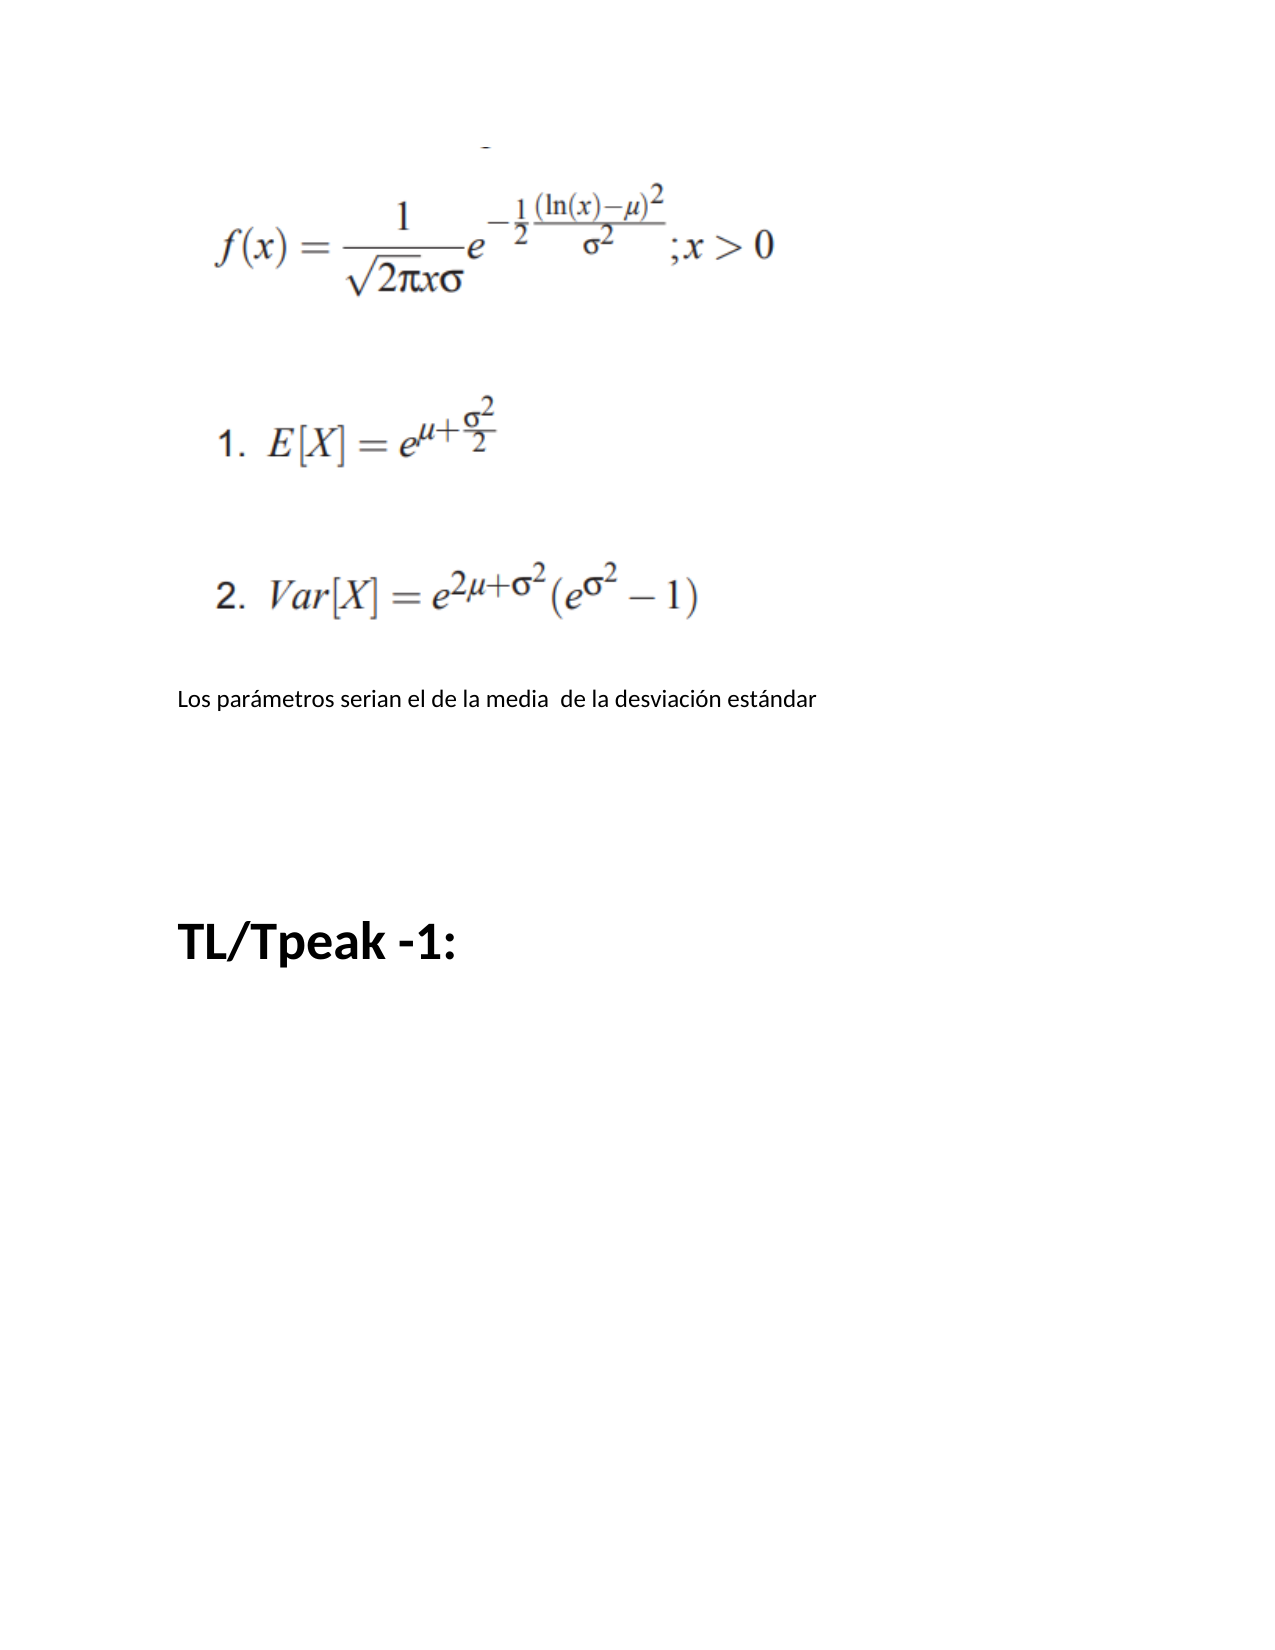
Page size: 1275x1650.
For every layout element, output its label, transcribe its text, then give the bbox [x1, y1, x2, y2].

picture [177, 147, 834, 340]
picture [177, 364, 754, 659]
text Los parámetros serian el de la media de la desviación estándar [177, 683, 1098, 714]
text TL/Tpeak -1: [177, 907, 1098, 973]
